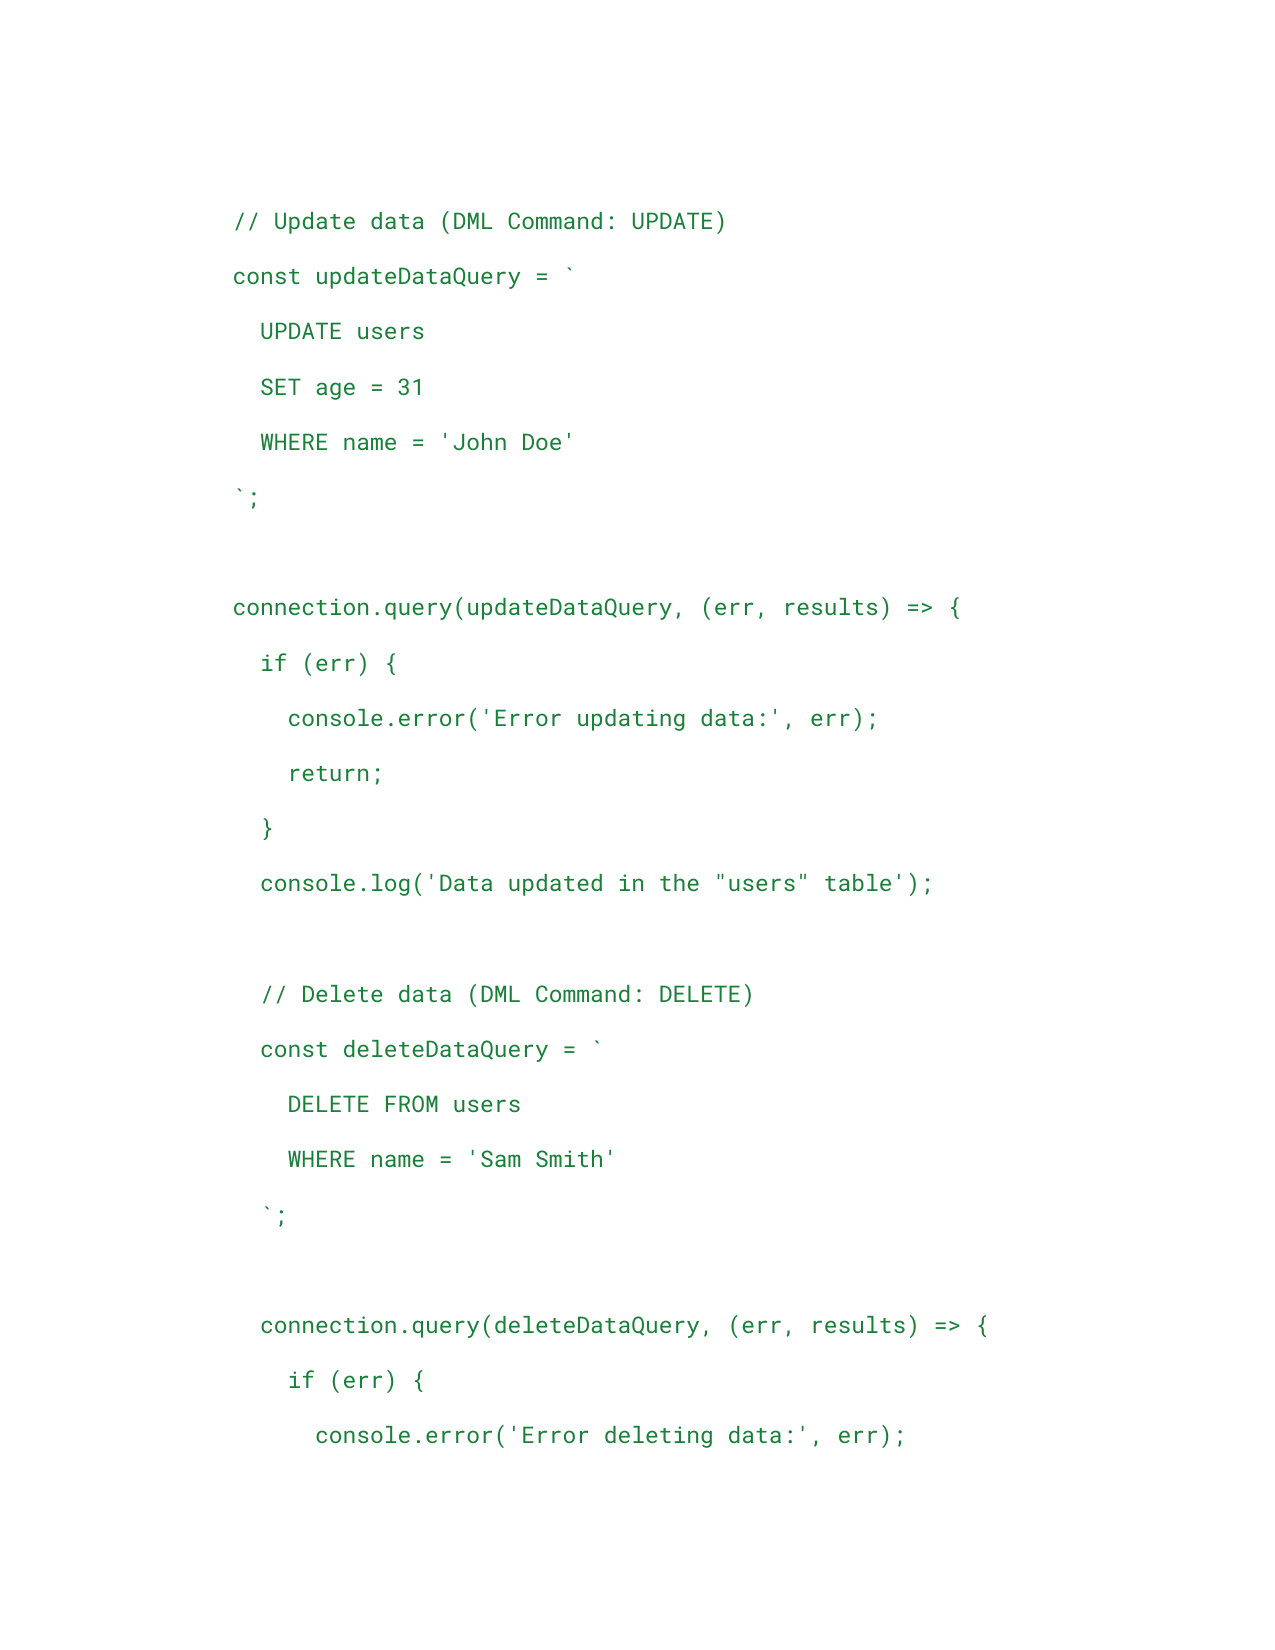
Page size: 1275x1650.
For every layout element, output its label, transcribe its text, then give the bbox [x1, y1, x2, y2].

text DELETE FROM users [150, 1088, 1125, 1119]
text const updateDataQuery = ` [150, 260, 1125, 291]
text WHERE name = 'Sam Smith' [150, 1144, 1125, 1174]
text `; [150, 1199, 1125, 1229]
text connection.query(deleteDataQuery, (err, results) => { [150, 1309, 1125, 1339]
text // Delete data (DML Command: DELETE) [150, 978, 1125, 1008]
text console.log('Data updated in the "users" table'); [150, 868, 1125, 898]
text console.error('Error deleting data:', err); [150, 1420, 1125, 1450]
text if (err) { [150, 647, 1125, 677]
text // Update data (DML Command: UPDATE) [150, 205, 1125, 235]
text `; [150, 481, 1125, 511]
text const deleteDataQuery = ` [150, 1033, 1125, 1063]
text connection.query(updateDataQuery, (err, results) => { [150, 592, 1125, 622]
text return; [150, 757, 1125, 787]
text UPDATE users [150, 316, 1125, 346]
text } [150, 812, 1125, 843]
text console.error('Error updating data:', err); [150, 702, 1125, 732]
text WHERE name = 'John Doe' [150, 426, 1125, 456]
text SET age = 31 [150, 371, 1125, 401]
text if (err) { [150, 1364, 1125, 1395]
